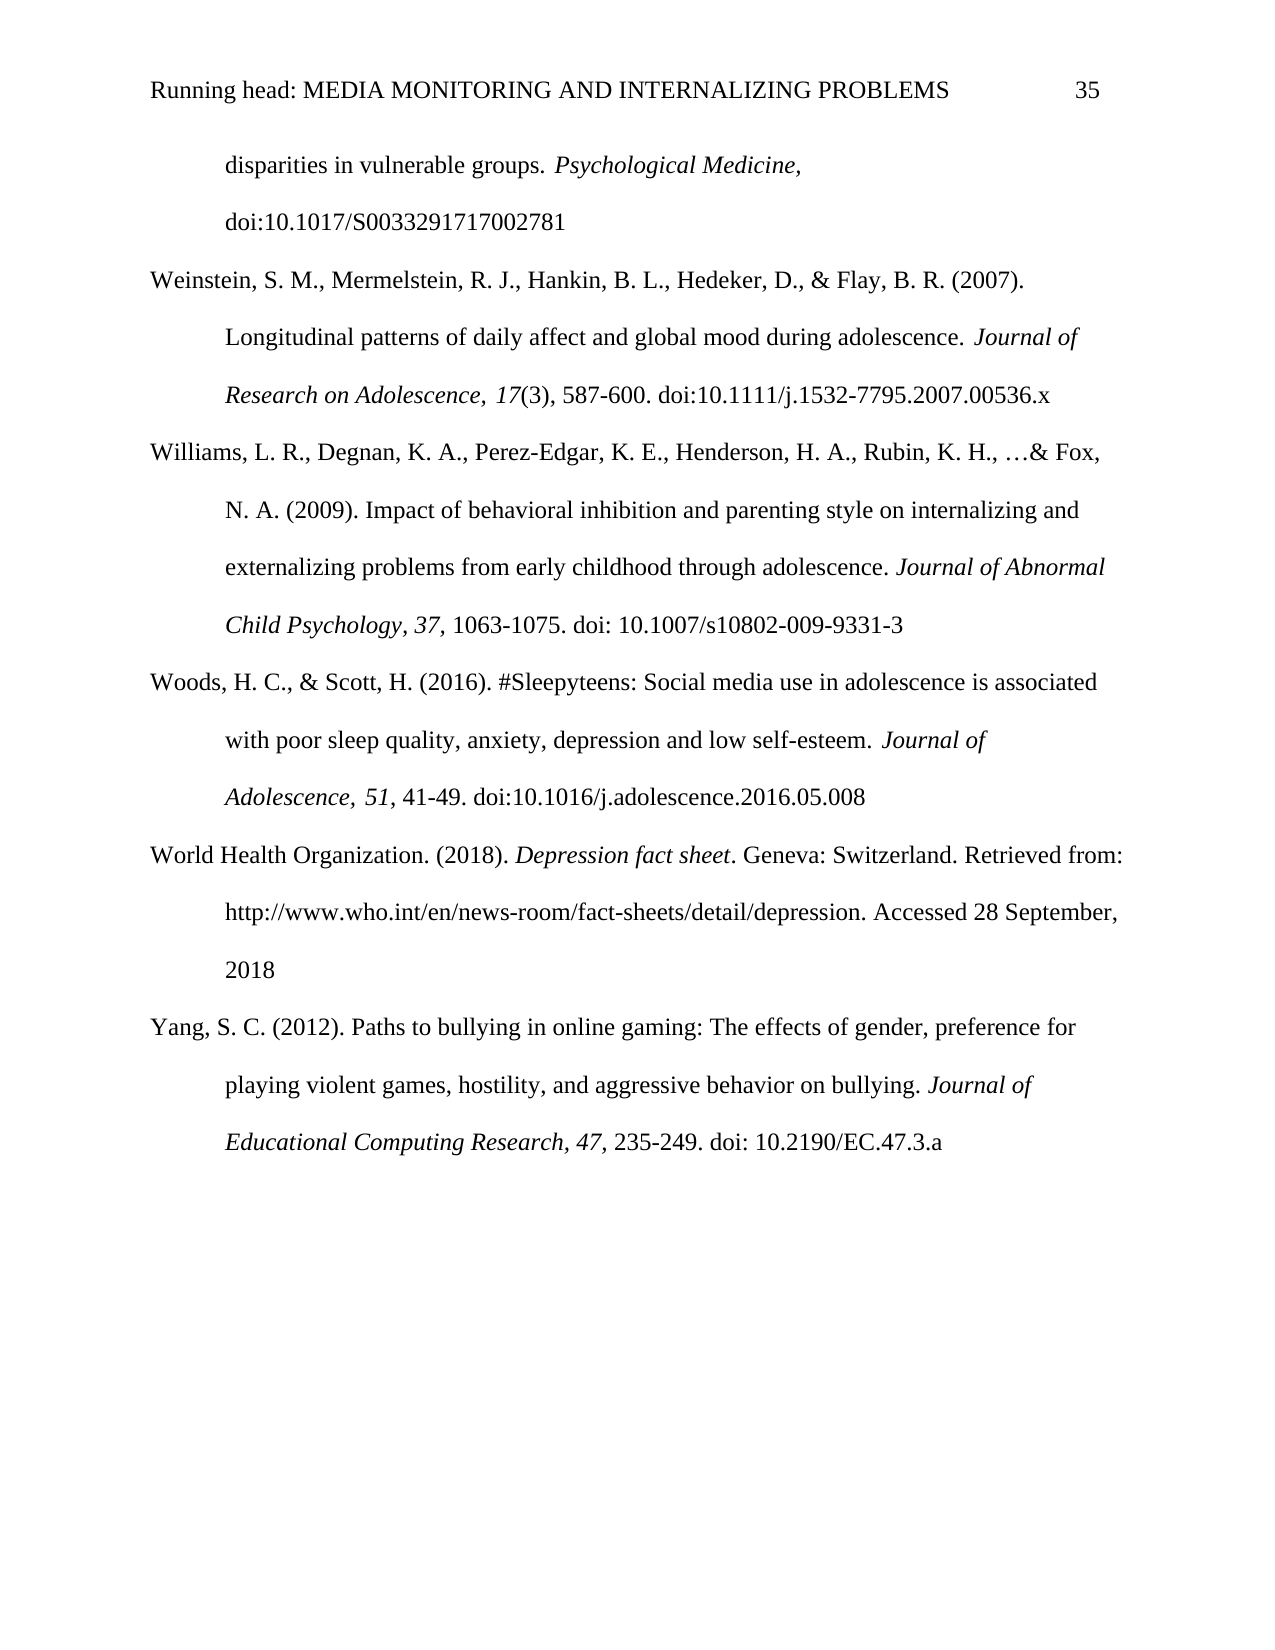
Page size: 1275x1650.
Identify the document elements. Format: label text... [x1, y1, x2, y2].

text Woods, H. C., & Scott, H. (2016). #Sleepyteens: Social media use in adolescence is associated with poor sleep quality, anxiety, depression and low self-esteem. Journal of Adolescence, 51, 41-49. doi:10.1016/j.adolescence.2016.05.008 [150, 667, 1125, 811]
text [150, 150, 1125, 236]
text Yang, S. C. (2012). Paths to bullying in online gaming: The effects of gender, preference for playing violent games, hostility, and aggressive behavior on bullying. Journal of Educational Computing Research, 47, 235-249. doi: 10.2190/EC.47.3.a [150, 1012, 1125, 1156]
text World Health Organization. (2018). Depression fact sheet. Geneva: Switzerland. Retrieved from: http://www.who.int/en/news-room/fact-sheets/detail/depression. Accessed 28 September, 2018 [150, 840, 1125, 984]
text Williams, L. R., Degnan, K. A., Perez-Edgar, K. E., Henderson, H. A., Rubin, K. H., …& Fox, N. A. (2009). Impact of behavioral inhibition and parenting style on internalizing and externalizing problems from early childhood through adolescence. Journal of Abnormal Child Psychology, 37, 1063-1075. doi: 10.1007/s10802-009-9331-3 [150, 437, 1125, 639]
text Weinstein, S. M., Mermelstein, R. J., Hankin, B. L., Hedeker, D., & Flay, B. R. (2007). Longitudinal patterns of daily affect and global mood during adolescence. Journal of Research on Adolescence, 17(3), 587-600. doi:10.1111/j.1532-7795.2007.00536.x [150, 265, 1125, 409]
